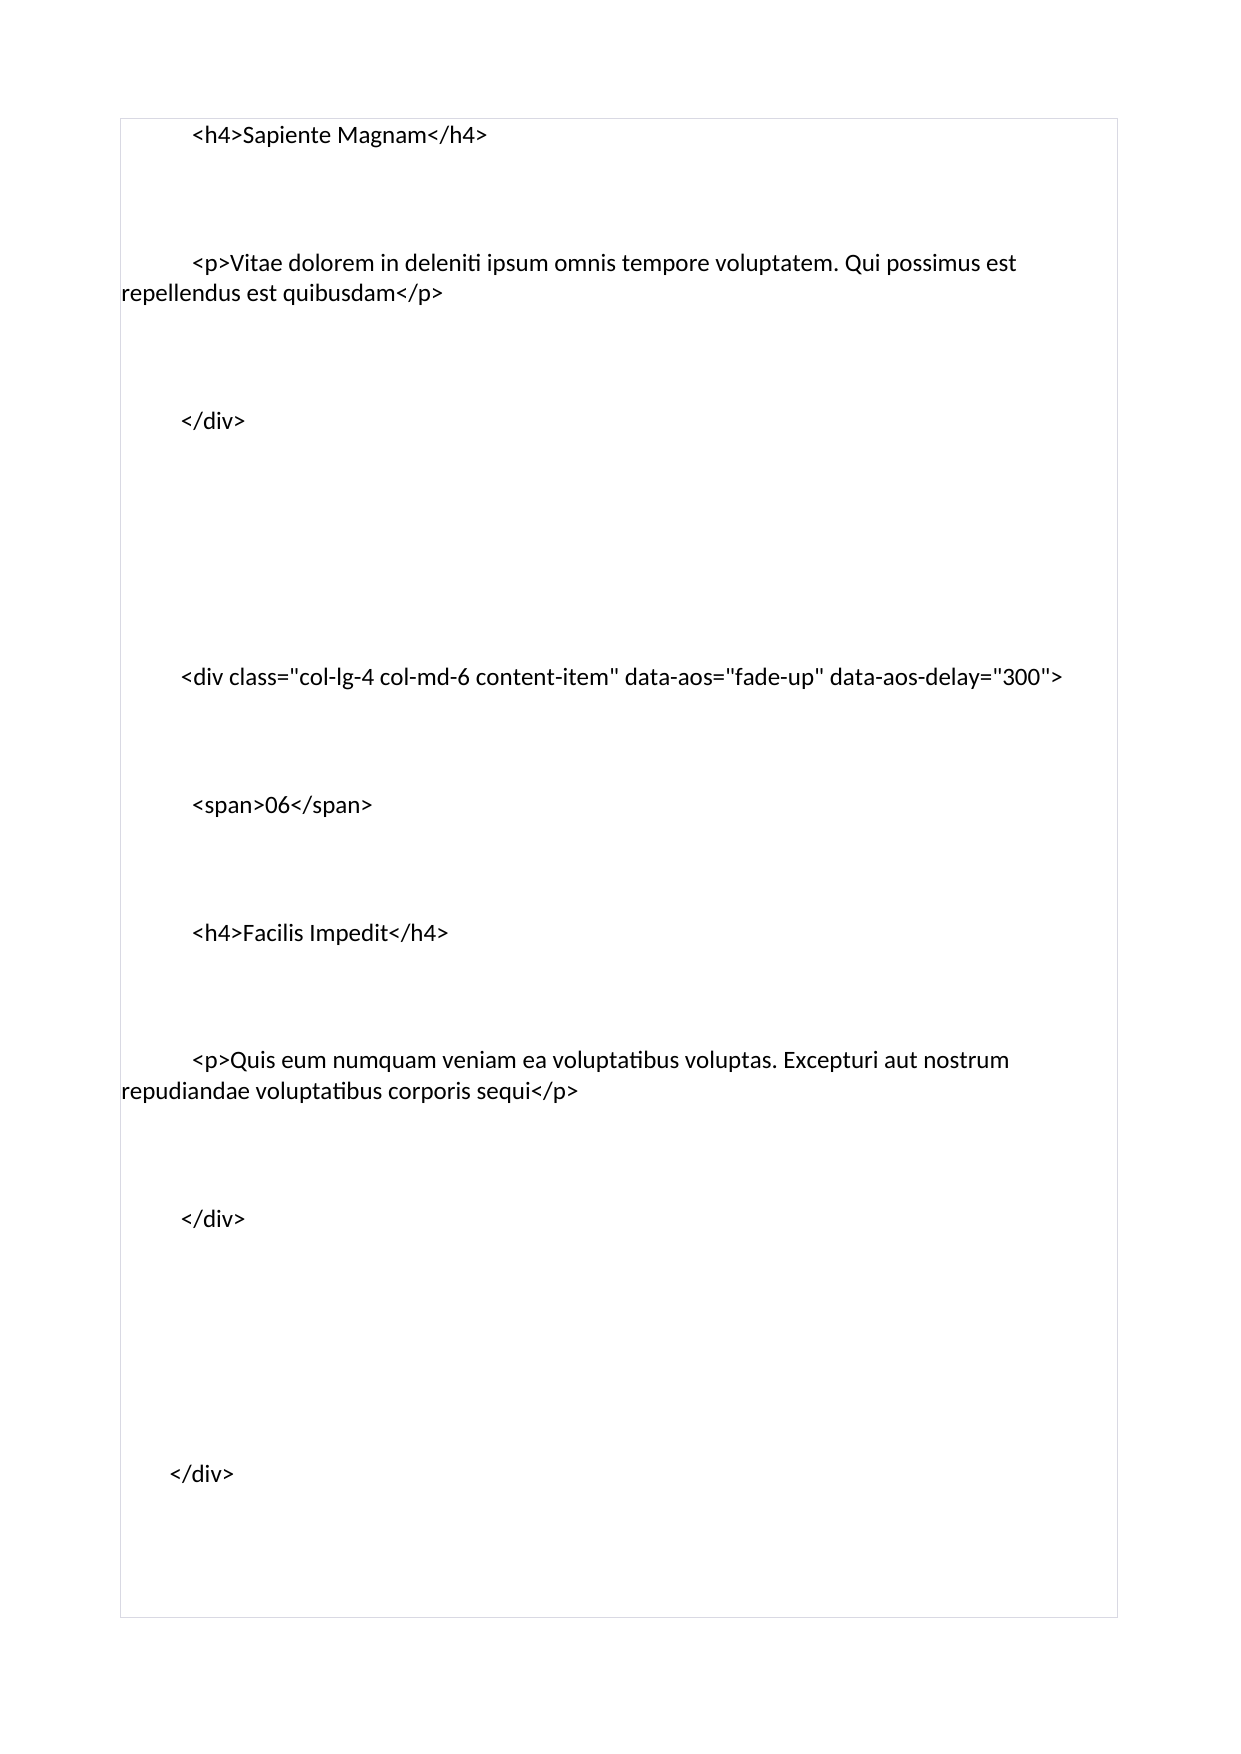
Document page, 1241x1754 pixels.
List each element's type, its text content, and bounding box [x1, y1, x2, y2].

text <div class="col-lg-4 col-md-6 content-item" data-aos="fade-up" data-aos-delay="300"> [121, 660, 1117, 692]
text </div> [121, 1457, 1117, 1489]
text </div> [121, 404, 1117, 436]
text <span>06</span> [121, 788, 1117, 819]
text <h4>Facilis Impedit</h4> [121, 916, 1117, 947]
text <p>Quis eum numquam veniam ea voluptatibus voluptas. Excepturi aut nostrum repudiandae voluptatibus corporis sequi</p> [121, 1043, 1117, 1106]
text <p>Vitae dolorem in deleniti ipsum omnis tempore voluptatem. Qui possimus est repellendus est quibusdam</p> [121, 246, 1117, 308]
text <h4>Sapiente Magnam</h4> [121, 119, 1117, 150]
text </div> [121, 1202, 1117, 1233]
